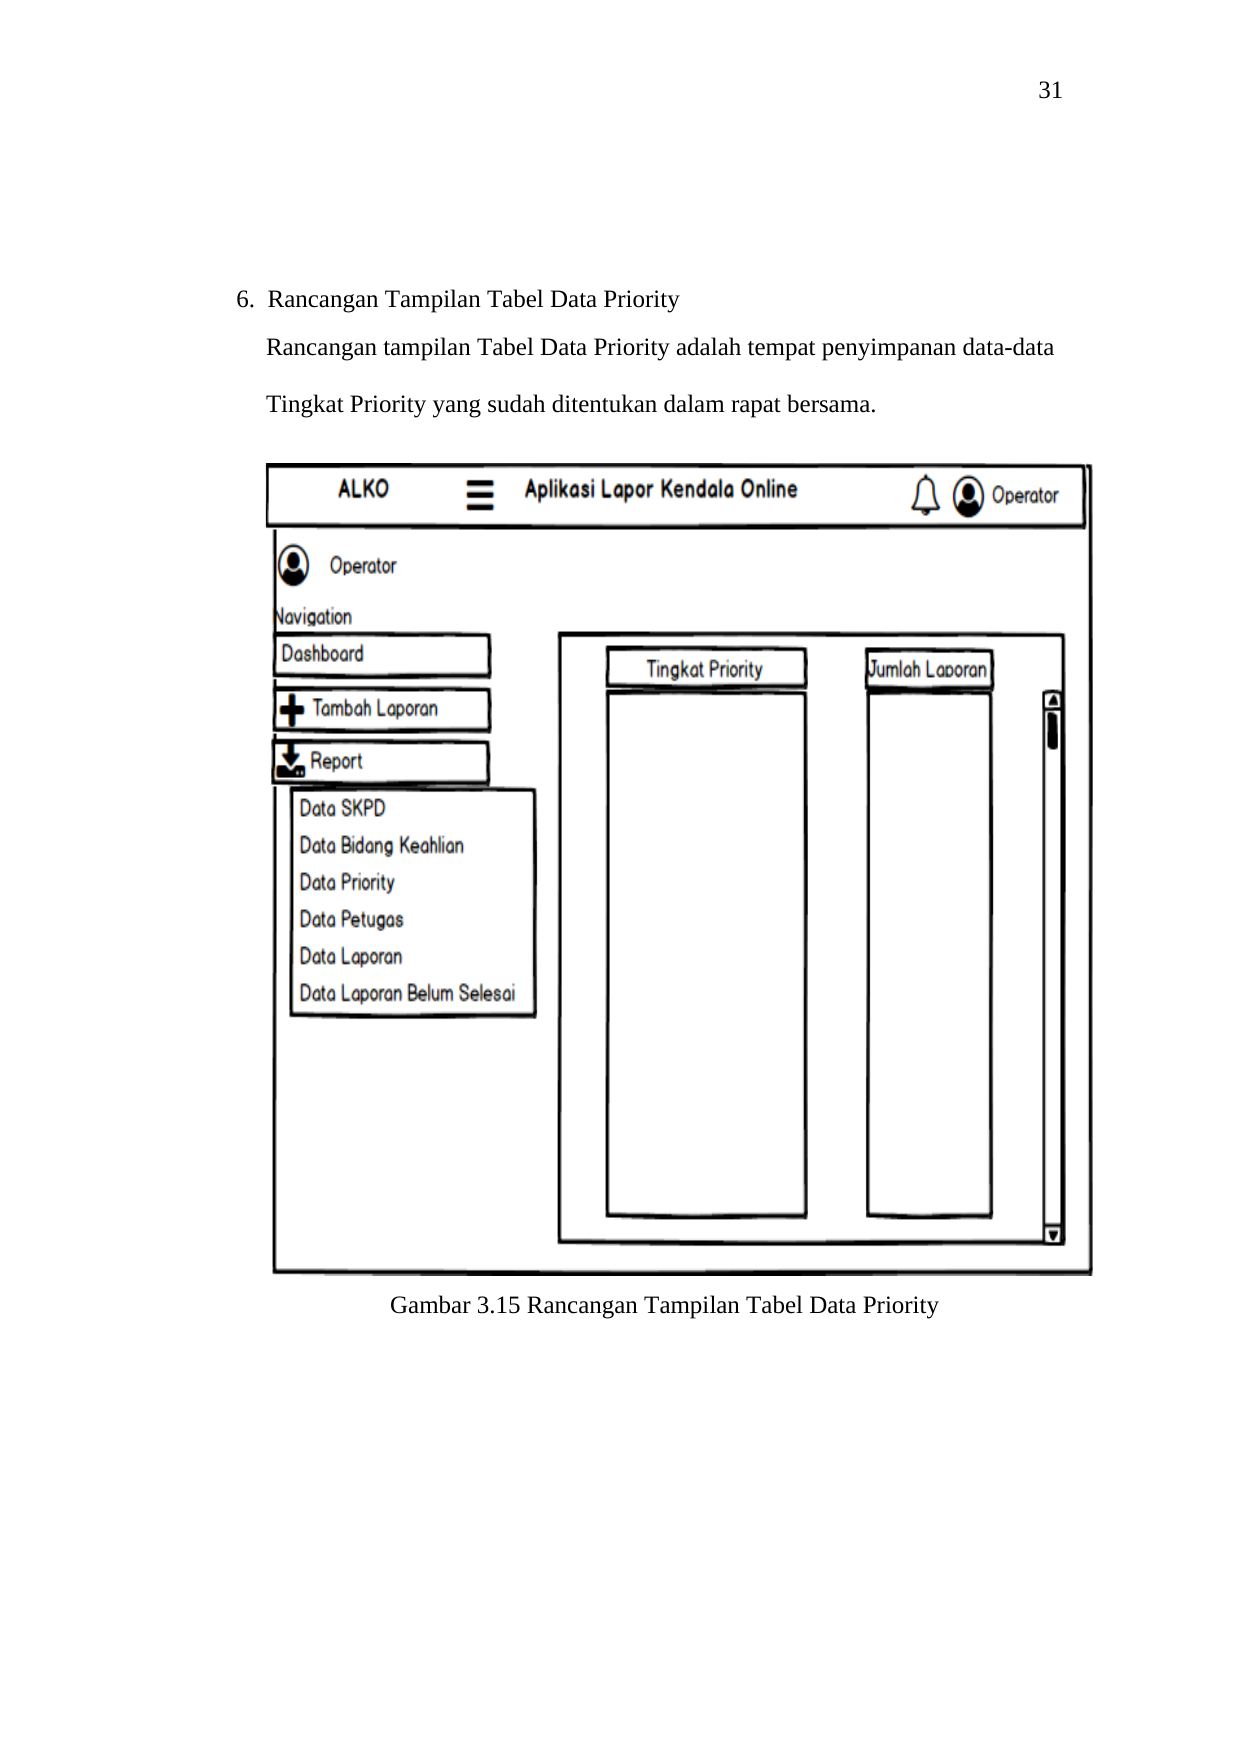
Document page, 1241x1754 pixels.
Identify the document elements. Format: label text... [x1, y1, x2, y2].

text 6. Rancangan Tampilan Tabel Data Priority [236, 284, 1063, 313]
text Gambar 3.15 Rancangan Tampilan Tabel Data Priority [266, 1276, 1063, 1319]
picture [265, 463, 1093, 1276]
text Rancangan tampilan Tabel Data Priority adalah tempat penyimpanan data-data Tingkat Priority yang sudah ditentukan dalam rapat bersama. [266, 332, 1063, 418]
